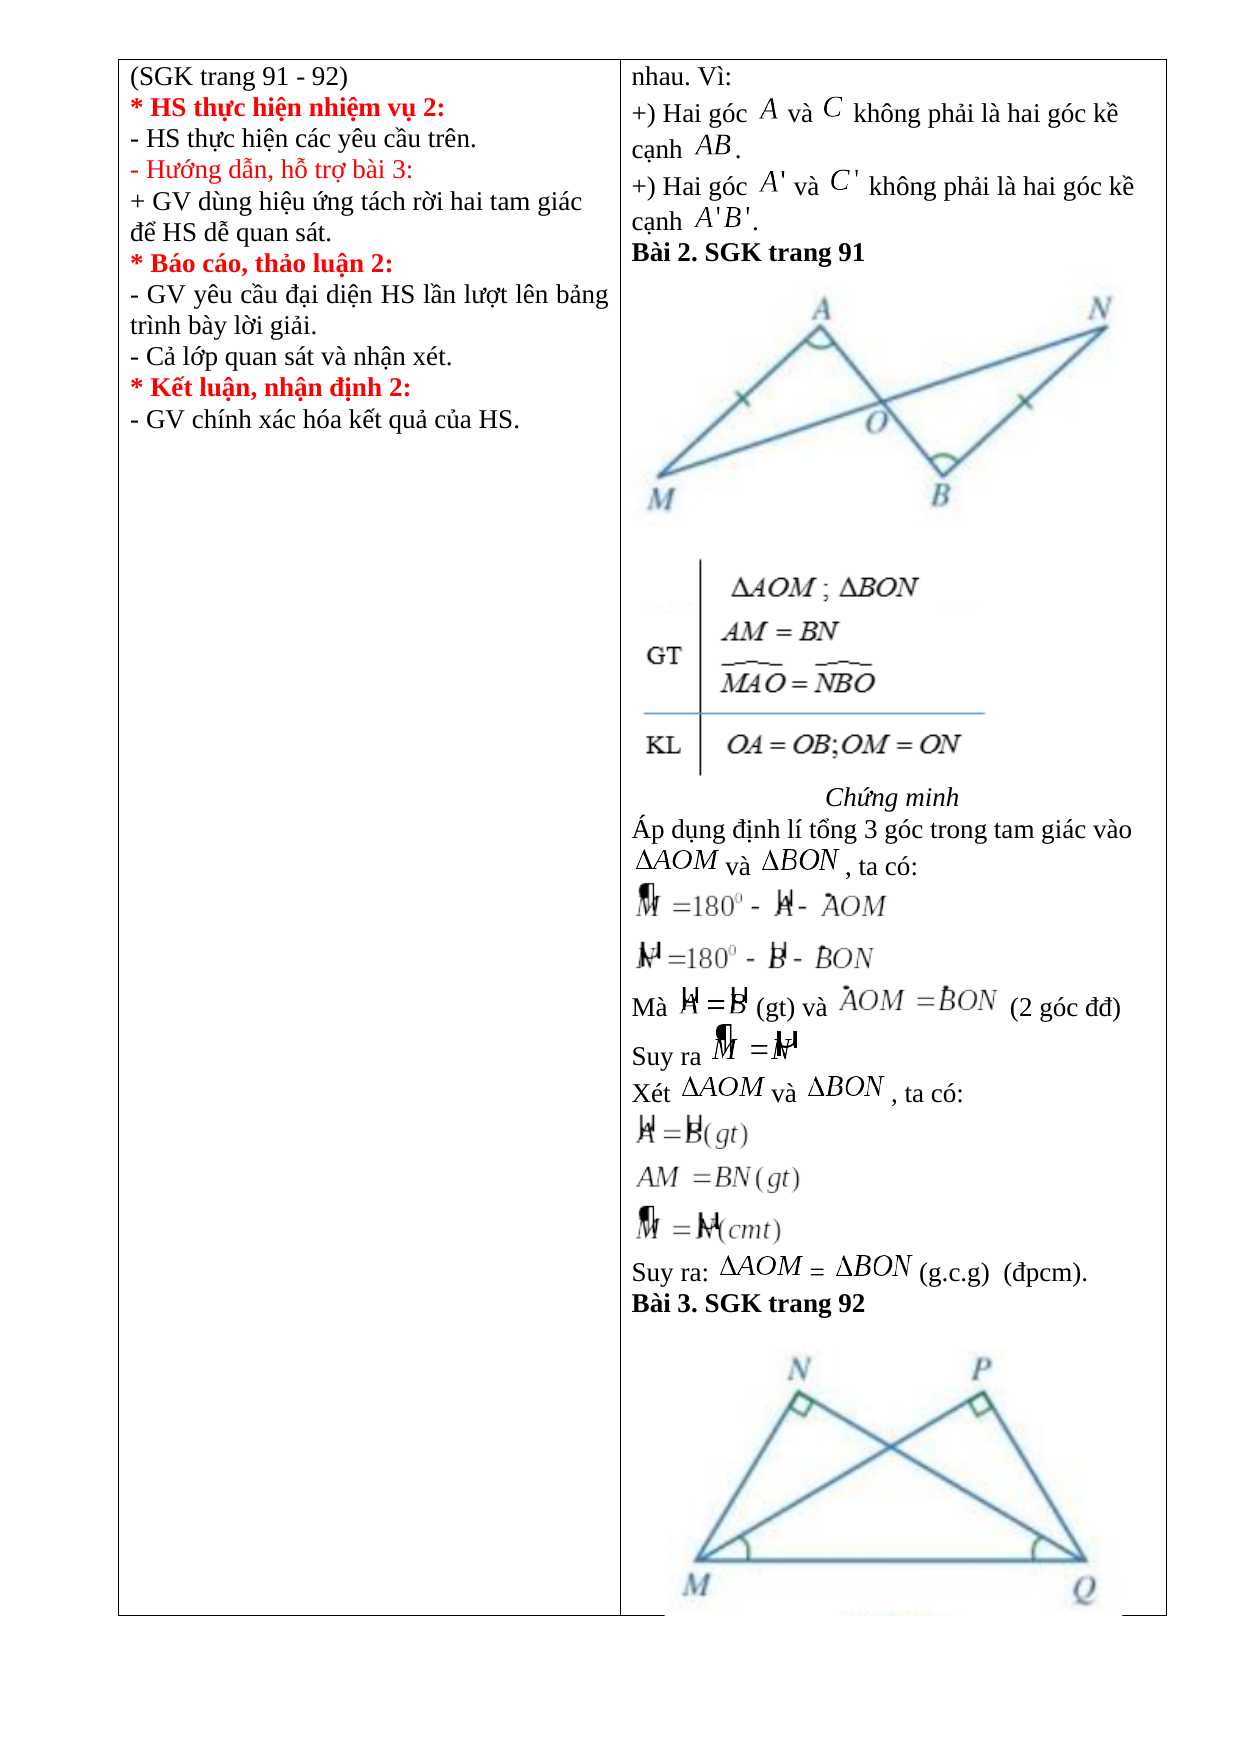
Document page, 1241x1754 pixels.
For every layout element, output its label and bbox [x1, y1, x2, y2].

picture [631, 267, 1127, 526]
table_cell [621, 60, 1166, 1615]
picture [664, 1318, 1123, 1616]
picture [631, 556, 1005, 782]
table_cell [119, 60, 620, 1615]
